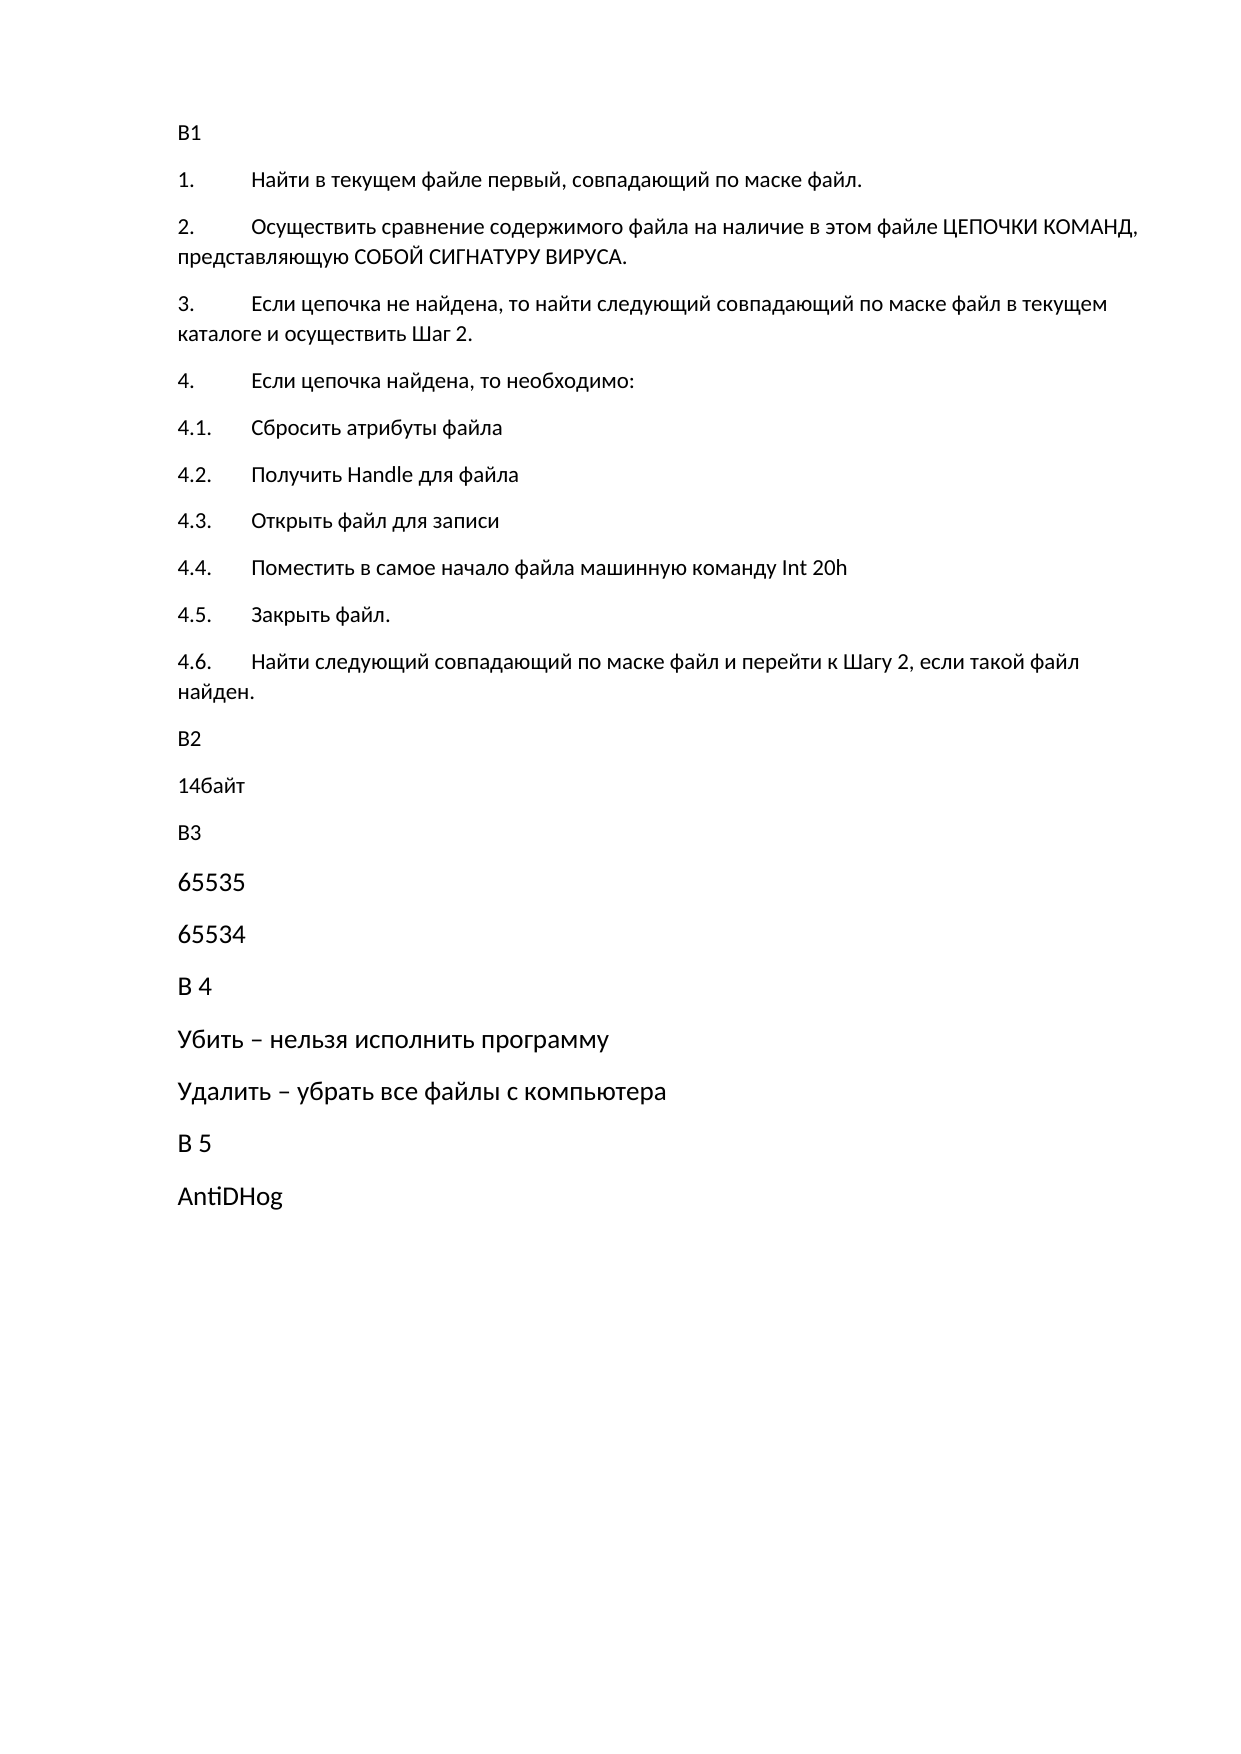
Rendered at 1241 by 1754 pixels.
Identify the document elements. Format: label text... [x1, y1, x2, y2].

text Убить – нельзя исполнить программу [177, 1022, 1152, 1055]
text В1 [177, 118, 1152, 146]
text 65534 [177, 917, 1152, 950]
text 14байт [177, 771, 1152, 799]
text 4.6. Найти следующий совпадающий по маске файл и перейти к Шагу 2, если такой файл найден. [177, 647, 1152, 706]
text В3 [177, 818, 1152, 846]
text 4.3. Открыть файл для записи [177, 507, 1152, 535]
text В 4 [177, 969, 1152, 1003]
text 4. Если цепочка найдена, то необходимо: [177, 366, 1152, 394]
text В 5 [177, 1126, 1152, 1159]
text 4.4. Поместить в самое начало файла машинную команду Int 20h [177, 553, 1152, 582]
text 65535 [177, 865, 1152, 898]
text 3. Если цепочка не найдена, то найти следующий совпадающий по маске файл в текущем каталоге и осуществить Шаг 2. [177, 289, 1152, 347]
text 4.5. Закрыть файл. [177, 600, 1152, 628]
text В2 [177, 724, 1152, 752]
text AntiDHog [177, 1179, 1152, 1212]
text 4.1. Сбросить атрибуты файла [177, 413, 1152, 441]
text 1. Найти в текущем файле первый, совпадающий по маске файл. [177, 165, 1152, 193]
text Удалить – убрать все файлы с компьютера [177, 1074, 1152, 1107]
text 2. Осуществить сравнение содержимого файла на наличие в этом файле ЦЕПОЧКИ КОМАНД, представляющую СОБОЙ СИГНАТУРУ ВИРУСА. [177, 212, 1152, 270]
text 4.2. Получить Handle для файла [177, 460, 1152, 488]
